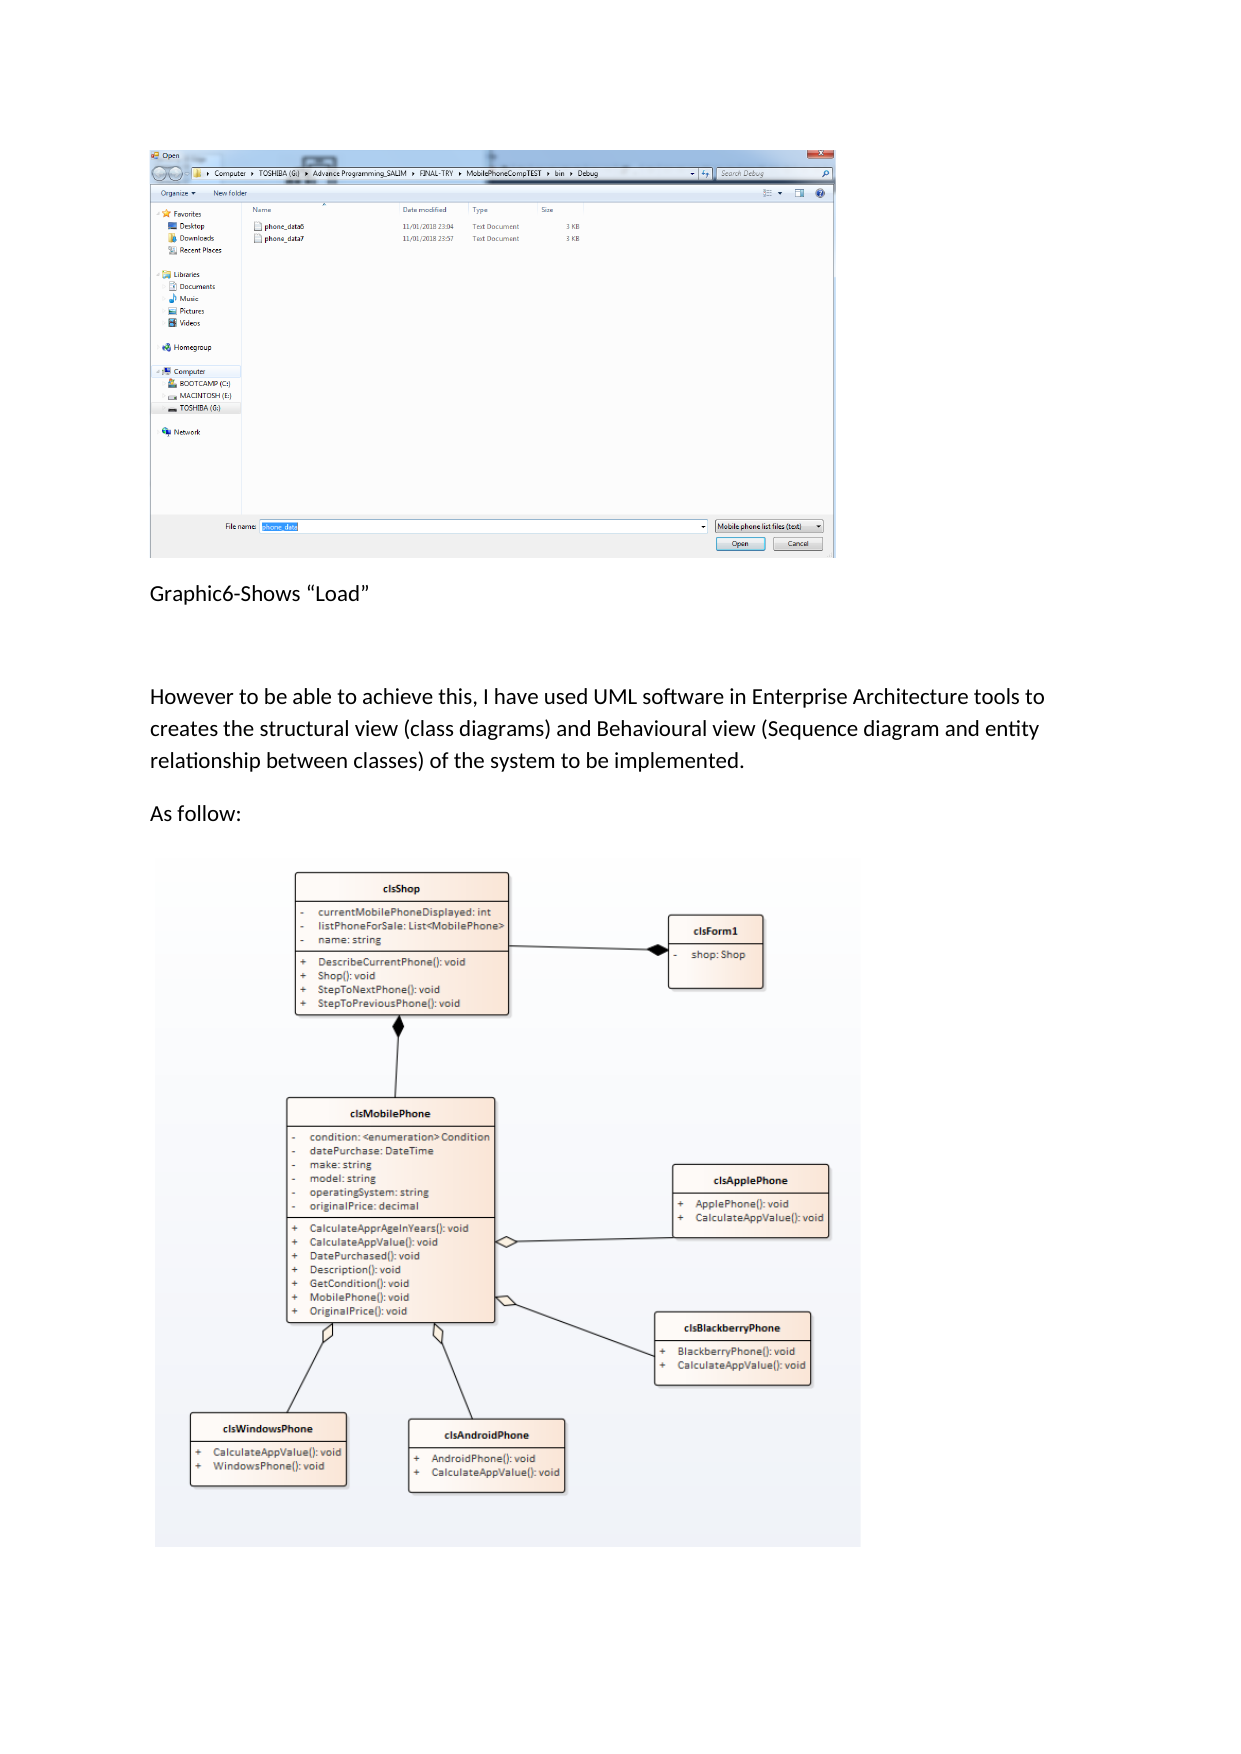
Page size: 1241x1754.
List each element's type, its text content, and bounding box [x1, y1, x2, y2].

text However to be able to achieve this, I have used UML software in Enterprise Architecture tools to creates the structural view (class diagrams) and Behavioural view (Sequence diagram and entity relationship between classes) of the system to be implemented. [150, 682, 1090, 774]
picture [149, 150, 836, 558]
text As follow: [150, 799, 1090, 828]
picture [155, 852, 861, 1547]
text Graphic6-Shows “Load” [149, 579, 1090, 607]
